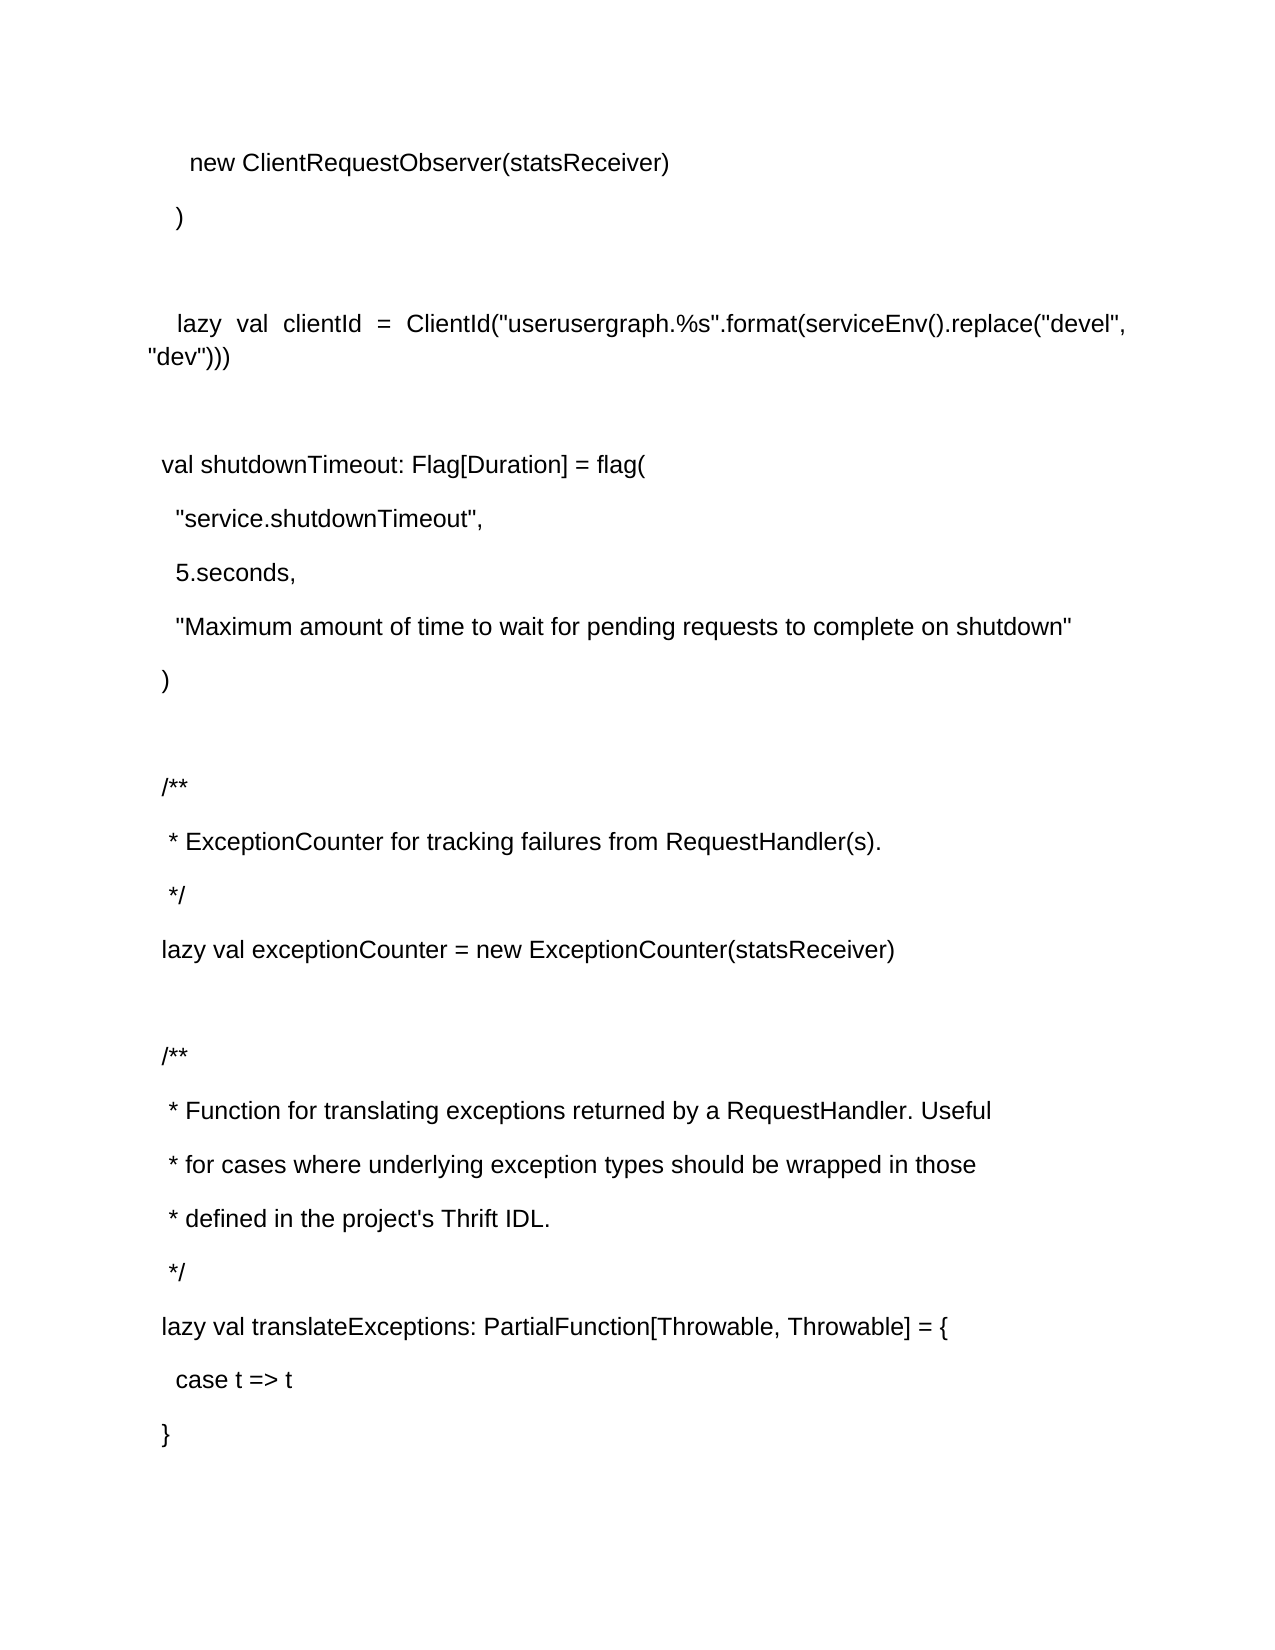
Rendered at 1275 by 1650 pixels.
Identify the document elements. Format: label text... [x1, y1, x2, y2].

text new ClientRequestObserver(statsReceiver) [148, 148, 1127, 176]
text ) [148, 201, 1127, 230]
text * defined in the project's Thrift IDL. [148, 1204, 1127, 1233]
text lazy val translateExceptions: PartialFunction[Throwable, Throwable] = { [148, 1312, 1127, 1340]
text ) [148, 665, 1127, 694]
text } [148, 1419, 1127, 1448]
text */ [148, 881, 1127, 909]
text "service.shutdownTimeout", [148, 504, 1127, 532]
text /** [148, 1042, 1127, 1071]
text * Function for translating exceptions returned by a RequestHandler. Useful [148, 1096, 1127, 1125]
text */ [148, 1258, 1127, 1286]
text lazy val clientId = ClientId("userusergraph.%s".format(serviceEnv().replace("devel", "dev"))) [148, 309, 1127, 371]
text * for cases where underlying exception types should be wrapped in those [148, 1150, 1127, 1179]
text lazy val exceptionCounter = new ExceptionCounter(statsReceiver) [148, 934, 1127, 963]
text case t => t [148, 1365, 1127, 1394]
text val shutdownTimeout: Flag[Duration] = flag( [148, 450, 1127, 479]
text 5.seconds, [148, 558, 1127, 586]
text "Maximum amount of time to wait for pending requests to complete on shutdown" [148, 611, 1127, 640]
text * ExceptionCounter for tracking failures from RequestHandler(s). [148, 827, 1127, 856]
text /** [148, 773, 1127, 802]
